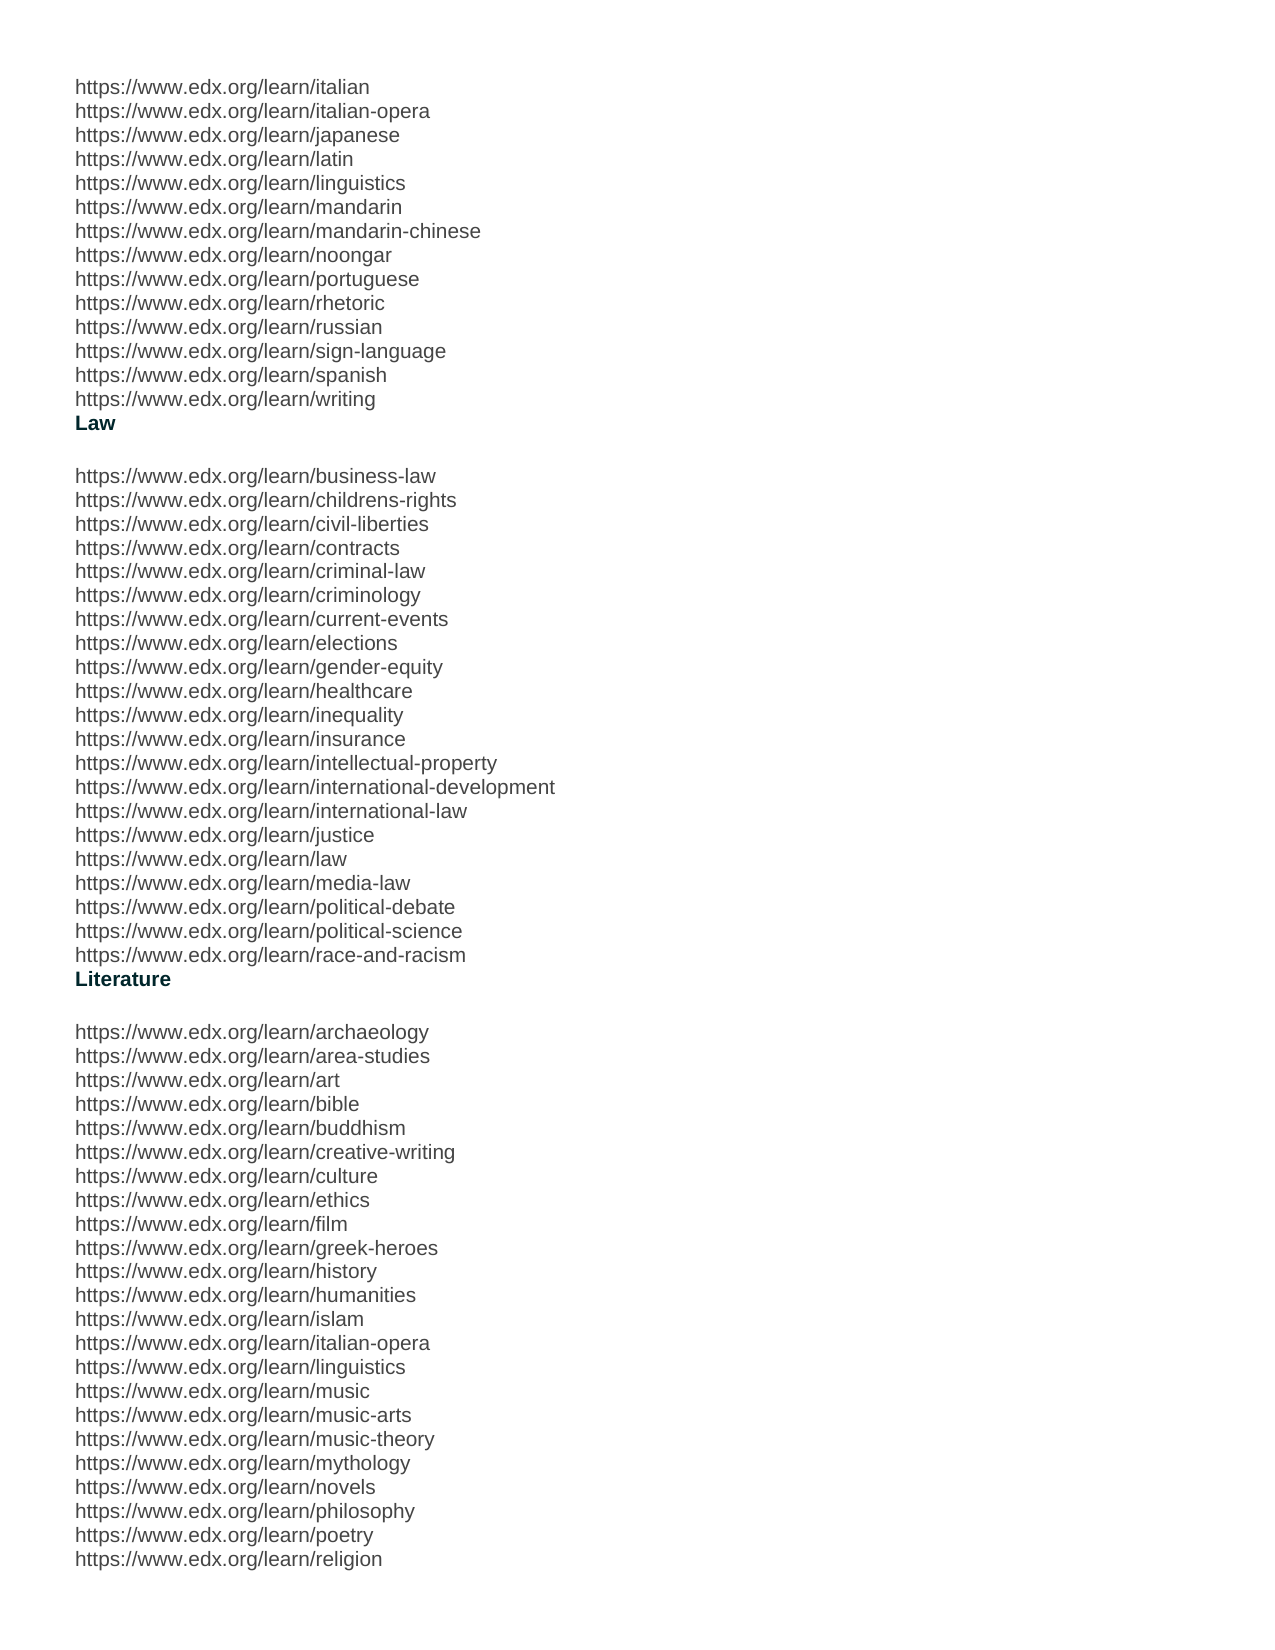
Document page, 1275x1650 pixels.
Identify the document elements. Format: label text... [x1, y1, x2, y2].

text https://www.edx.org/learn/islam [75, 1307, 1200, 1331]
text https://www.edx.org/learn/current-events [75, 607, 1200, 631]
text https://www.edx.org/learn/art [75, 1068, 1200, 1092]
text https://www.edx.org/learn/humanities [75, 1283, 1200, 1307]
text https://www.edx.org/learn/spanish [75, 362, 1200, 386]
text https://www.edx.org/learn/political-debate [75, 895, 1200, 919]
text https://www.edx.org/learn/insurance [75, 727, 1200, 751]
text https://www.edx.org/learn/criminal-law [75, 559, 1200, 583]
text https://www.edx.org/learn/mythology [75, 1451, 1200, 1475]
text https://www.edx.org/learn/international-development [75, 775, 1200, 799]
text https://www.edx.org/learn/russian [75, 314, 1200, 338]
text https://www.edx.org/learn/buddhism [75, 1116, 1200, 1139]
text https://www.edx.org/learn/civil-liberties [75, 511, 1200, 535]
text https://www.edx.org/learn/law [75, 847, 1200, 871]
text https://www.edx.org/learn/healthcare [75, 679, 1200, 703]
text https://www.edx.org/learn/film [75, 1211, 1200, 1235]
text https://www.edx.org/learn/philosophy [75, 1499, 1200, 1523]
text https://www.edx.org/learn/mandarin [75, 195, 1200, 219]
text https://www.edx.org/learn/intellectual-property [75, 751, 1200, 775]
text https://www.edx.org/learn/political-science [75, 919, 1200, 943]
text https://www.edx.org/learn/race-and-racism [75, 943, 1200, 967]
text https://www.edx.org/learn/noongar [75, 243, 1200, 267]
text https://www.edx.org/learn/culture [75, 1163, 1200, 1187]
text https://www.edx.org/learn/novels [75, 1475, 1200, 1499]
text https://www.edx.org/learn/mandarin-chinese [75, 219, 1200, 243]
text https://www.edx.org/learn/ethics [75, 1187, 1200, 1211]
text https://www.edx.org/learn/justice [75, 823, 1200, 847]
text https://www.edx.org/learn/archaeology [75, 1020, 1200, 1044]
text Literature [75, 967, 1200, 991]
text https://www.edx.org/learn/writing [75, 386, 1200, 410]
text https://www.edx.org/learn/religion [75, 1547, 1200, 1571]
text https://www.edx.org/learn/music-theory [75, 1427, 1200, 1451]
text https://www.edx.org/learn/linguistics [75, 1355, 1200, 1379]
text https://www.edx.org/learn/business-law [75, 463, 1200, 487]
text https://www.edx.org/learn/music [75, 1379, 1200, 1403]
text https://www.edx.org/learn/international-law [75, 799, 1200, 823]
text Law [75, 410, 1200, 434]
text https://www.edx.org/learn/contracts [75, 535, 1200, 559]
text https://www.edx.org/learn/rhetoric [75, 291, 1200, 314]
text https://www.edx.org/learn/italian [75, 75, 1200, 99]
text https://www.edx.org/learn/childrens-rights [75, 487, 1200, 511]
text https://www.edx.org/learn/music-arts [75, 1403, 1200, 1427]
text https://www.edx.org/learn/area-studies [75, 1044, 1200, 1068]
text https://www.edx.org/learn/criminology [75, 583, 1200, 607]
text https://www.edx.org/learn/history [75, 1259, 1200, 1283]
text https://www.edx.org/learn/greek-heroes [75, 1235, 1200, 1259]
text https://www.edx.org/learn/portuguese [75, 267, 1200, 291]
text https://www.edx.org/learn/japanese [75, 123, 1200, 147]
text https://www.edx.org/learn/inequality [75, 703, 1200, 727]
text https://www.edx.org/learn/media-law [75, 871, 1200, 895]
text https://www.edx.org/learn/linguistics [75, 171, 1200, 195]
text https://www.edx.org/learn/gender-equity [75, 655, 1200, 679]
text https://www.edx.org/learn/elections [75, 631, 1200, 655]
text https://www.edx.org/learn/sign-language [75, 338, 1200, 362]
text https://www.edx.org/learn/italian-opera [75, 1331, 1200, 1355]
text https://www.edx.org/learn/creative-writing [75, 1139, 1200, 1163]
text https://www.edx.org/learn/poetry [75, 1523, 1200, 1547]
text https://www.edx.org/learn/bible [75, 1092, 1200, 1116]
text https://www.edx.org/learn/latin [75, 147, 1200, 171]
text https://www.edx.org/learn/italian-opera [75, 99, 1200, 123]
